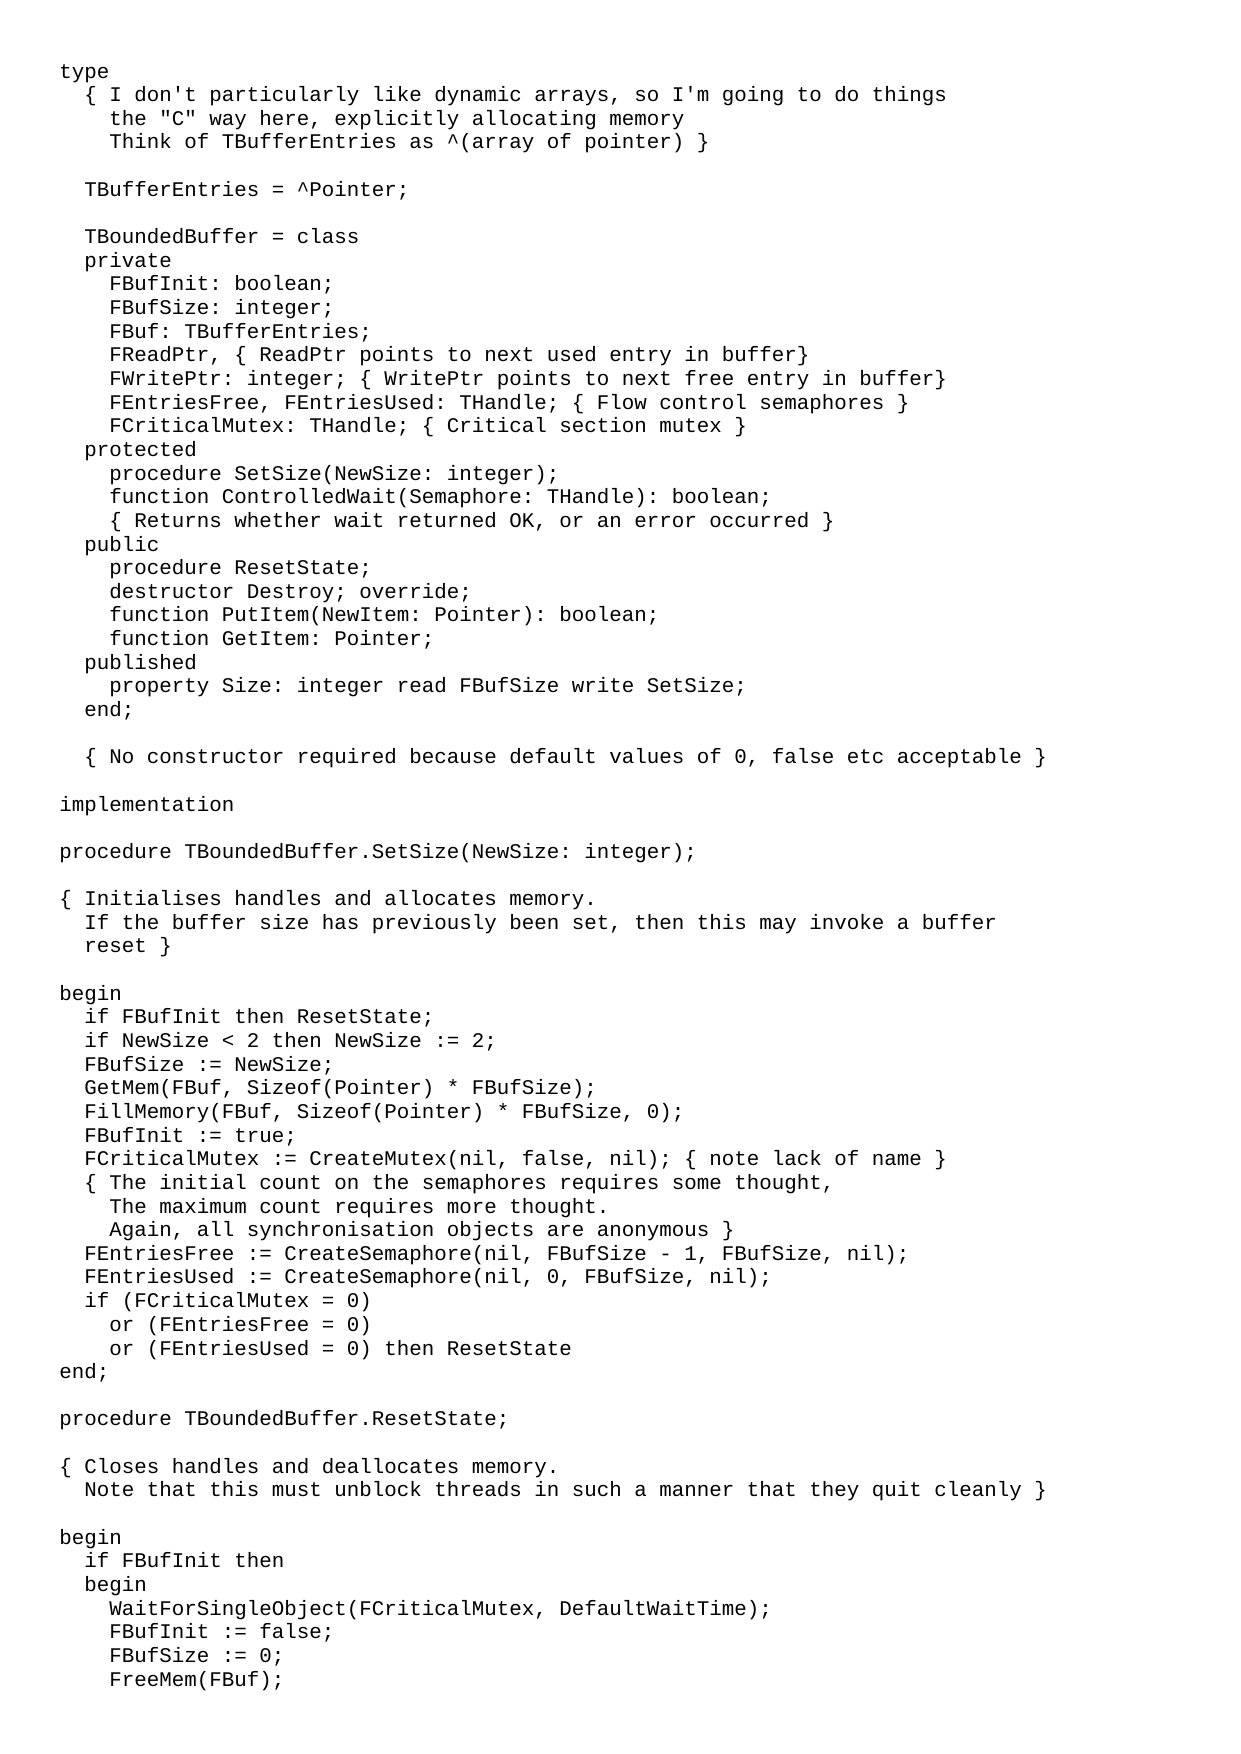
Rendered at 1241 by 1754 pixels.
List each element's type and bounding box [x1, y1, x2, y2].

table_cell [58, 59, 1073, 1694]
